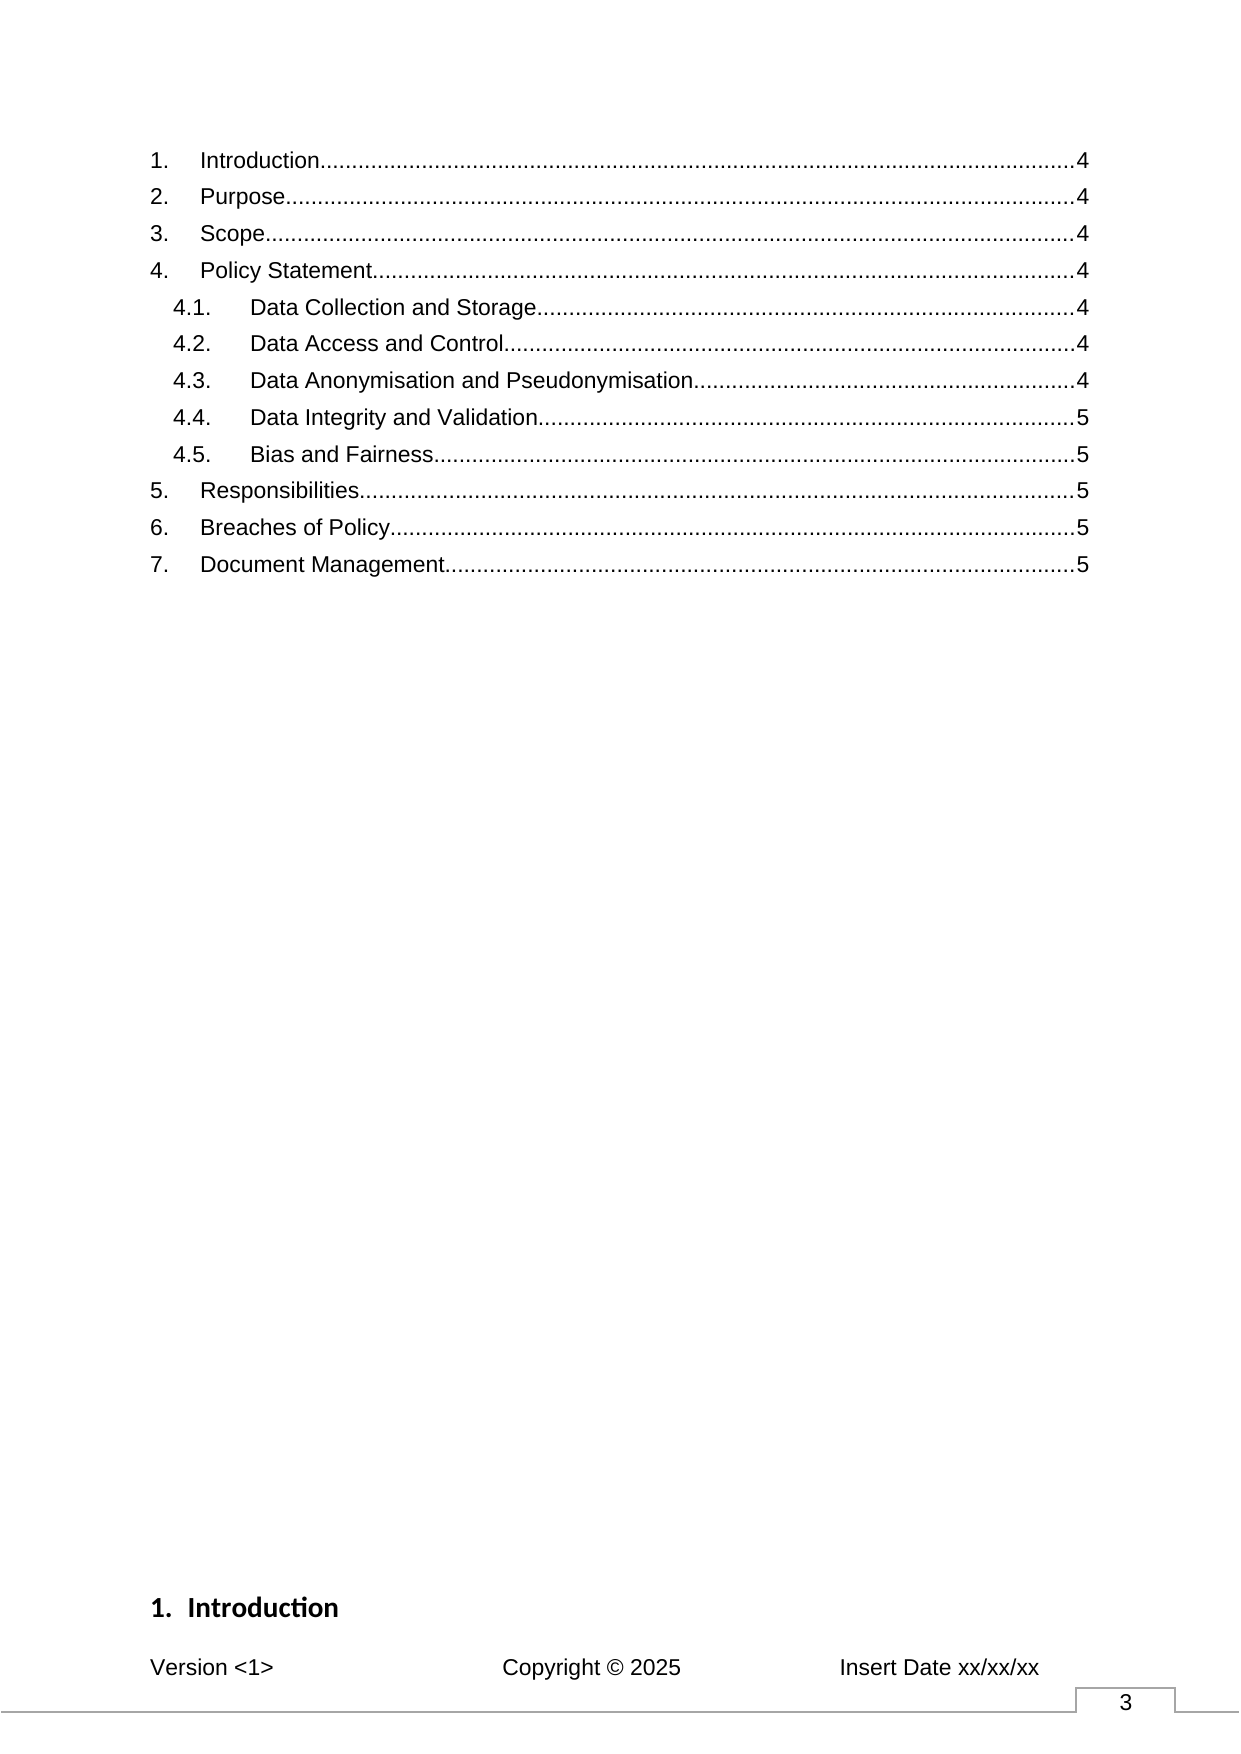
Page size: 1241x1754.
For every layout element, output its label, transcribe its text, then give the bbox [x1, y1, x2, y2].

subtitle Introduction [150, 1589, 1090, 1625]
